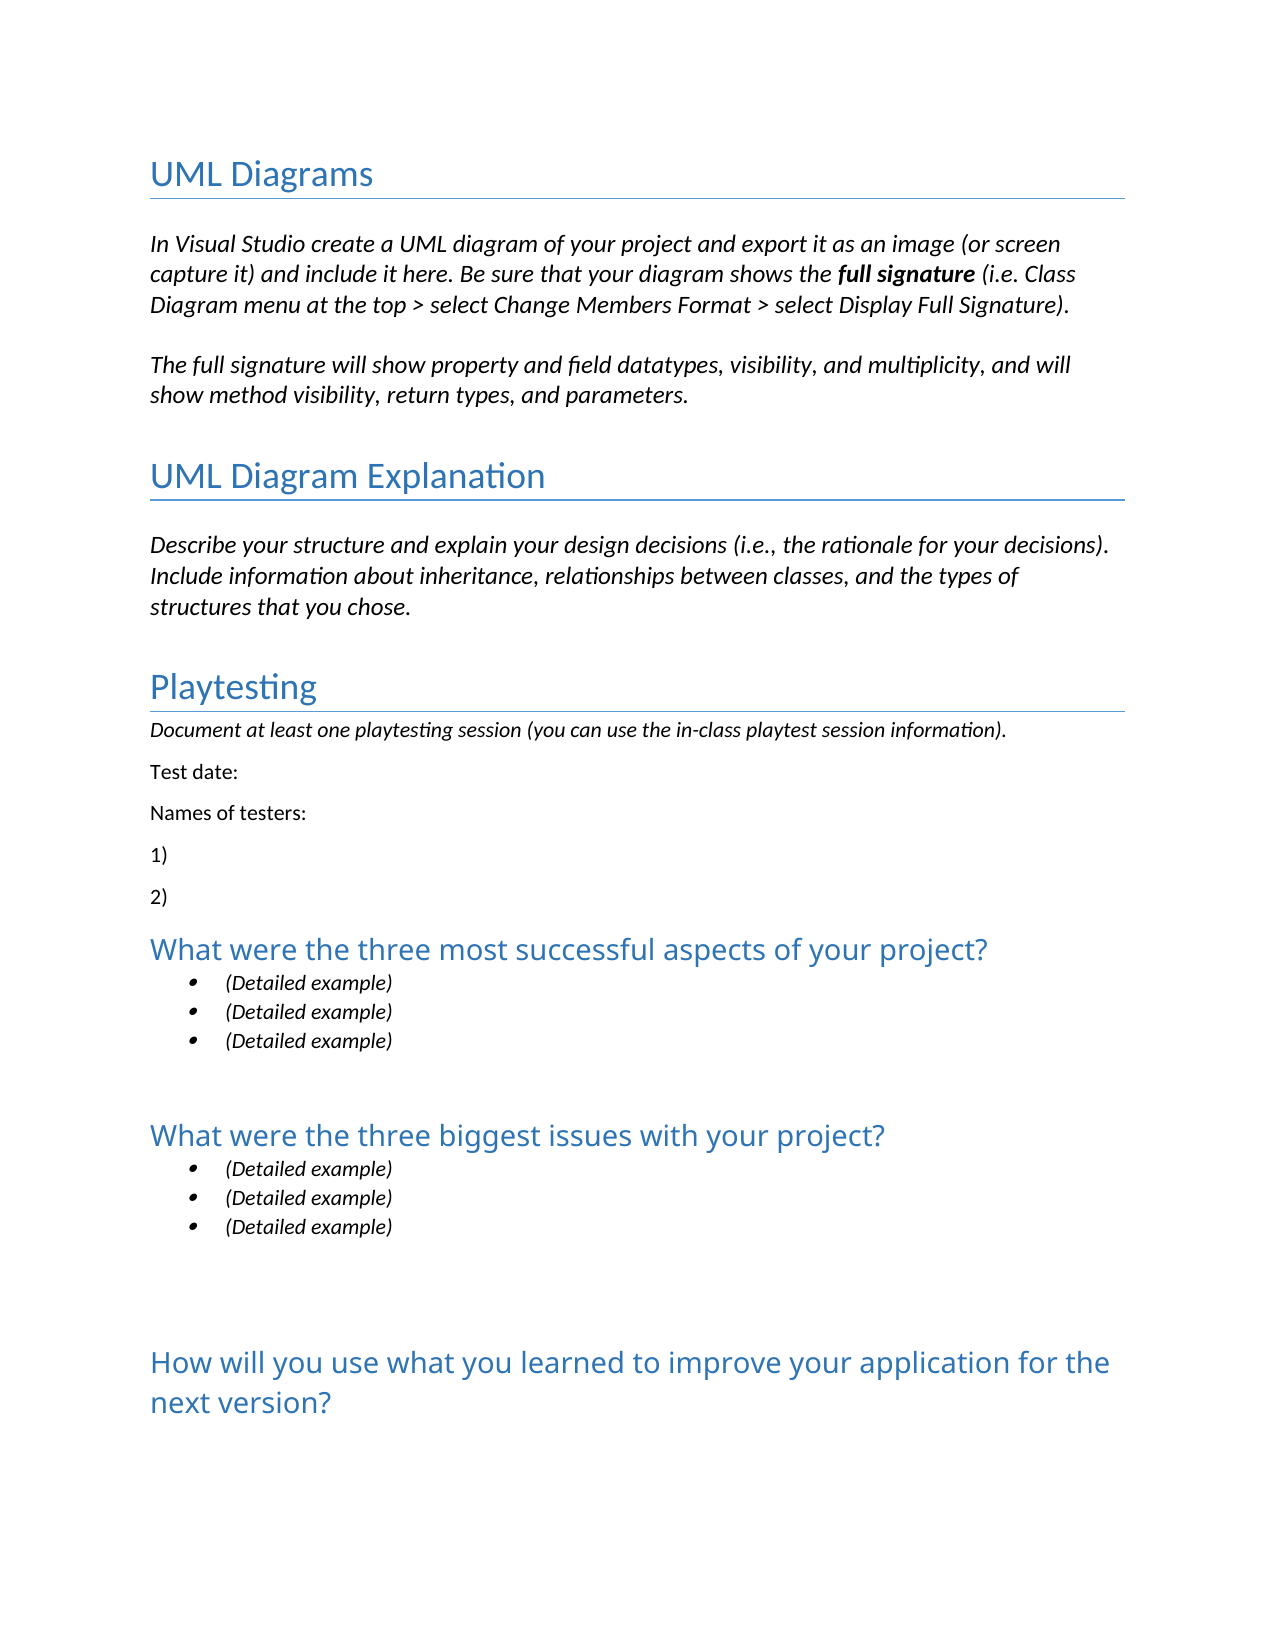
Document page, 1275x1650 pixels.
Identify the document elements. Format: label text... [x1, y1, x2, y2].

text In Visual Studio create a UML diagram of your project and export it as an image (or screen capture it) and include it here. Be sure that your diagram shows the full signature (i.e. Class Diagram menu at the top > select Change Members Format > select Display Full Signature). [150, 228, 1125, 320]
text 1) [150, 841, 1125, 868]
list (Detailed example) [187, 998, 1125, 1025]
subtitle Playtesting [150, 663, 1125, 711]
subtitle What were the three most successful aspects of your project? [150, 929, 1125, 969]
list (Detailed example) [187, 1155, 1125, 1181]
text Test date: [150, 758, 1125, 784]
text 2) [150, 883, 1125, 910]
subtitle UML Diagram Explanation [150, 452, 1125, 499]
text Names of testers: [150, 799, 1125, 826]
subtitle What were the three biggest issues with your project? [150, 1115, 1125, 1155]
list (Detailed example) [187, 1213, 1125, 1240]
list (Detailed example) [187, 969, 1125, 995]
text Document at least one playtesting session (you can use the in-class playtest session information). [150, 716, 1125, 743]
subtitle How will you use what you learned to improve your application for the next version? [150, 1343, 1125, 1422]
list (Detailed example) [187, 1027, 1125, 1054]
text Describe your structure and explain your design decisions (i.e., the rationale for your decisions). Include information about inheritance, relationships between classes, and the types of structures that you chose. [150, 530, 1125, 621]
list (Detailed example) [187, 1184, 1125, 1211]
subtitle UML Diagrams [150, 150, 1125, 198]
text The full signature will show property and field datatypes, visibility, and multiplicity, and will show method visibility, return types, and parameters. [150, 349, 1125, 410]
